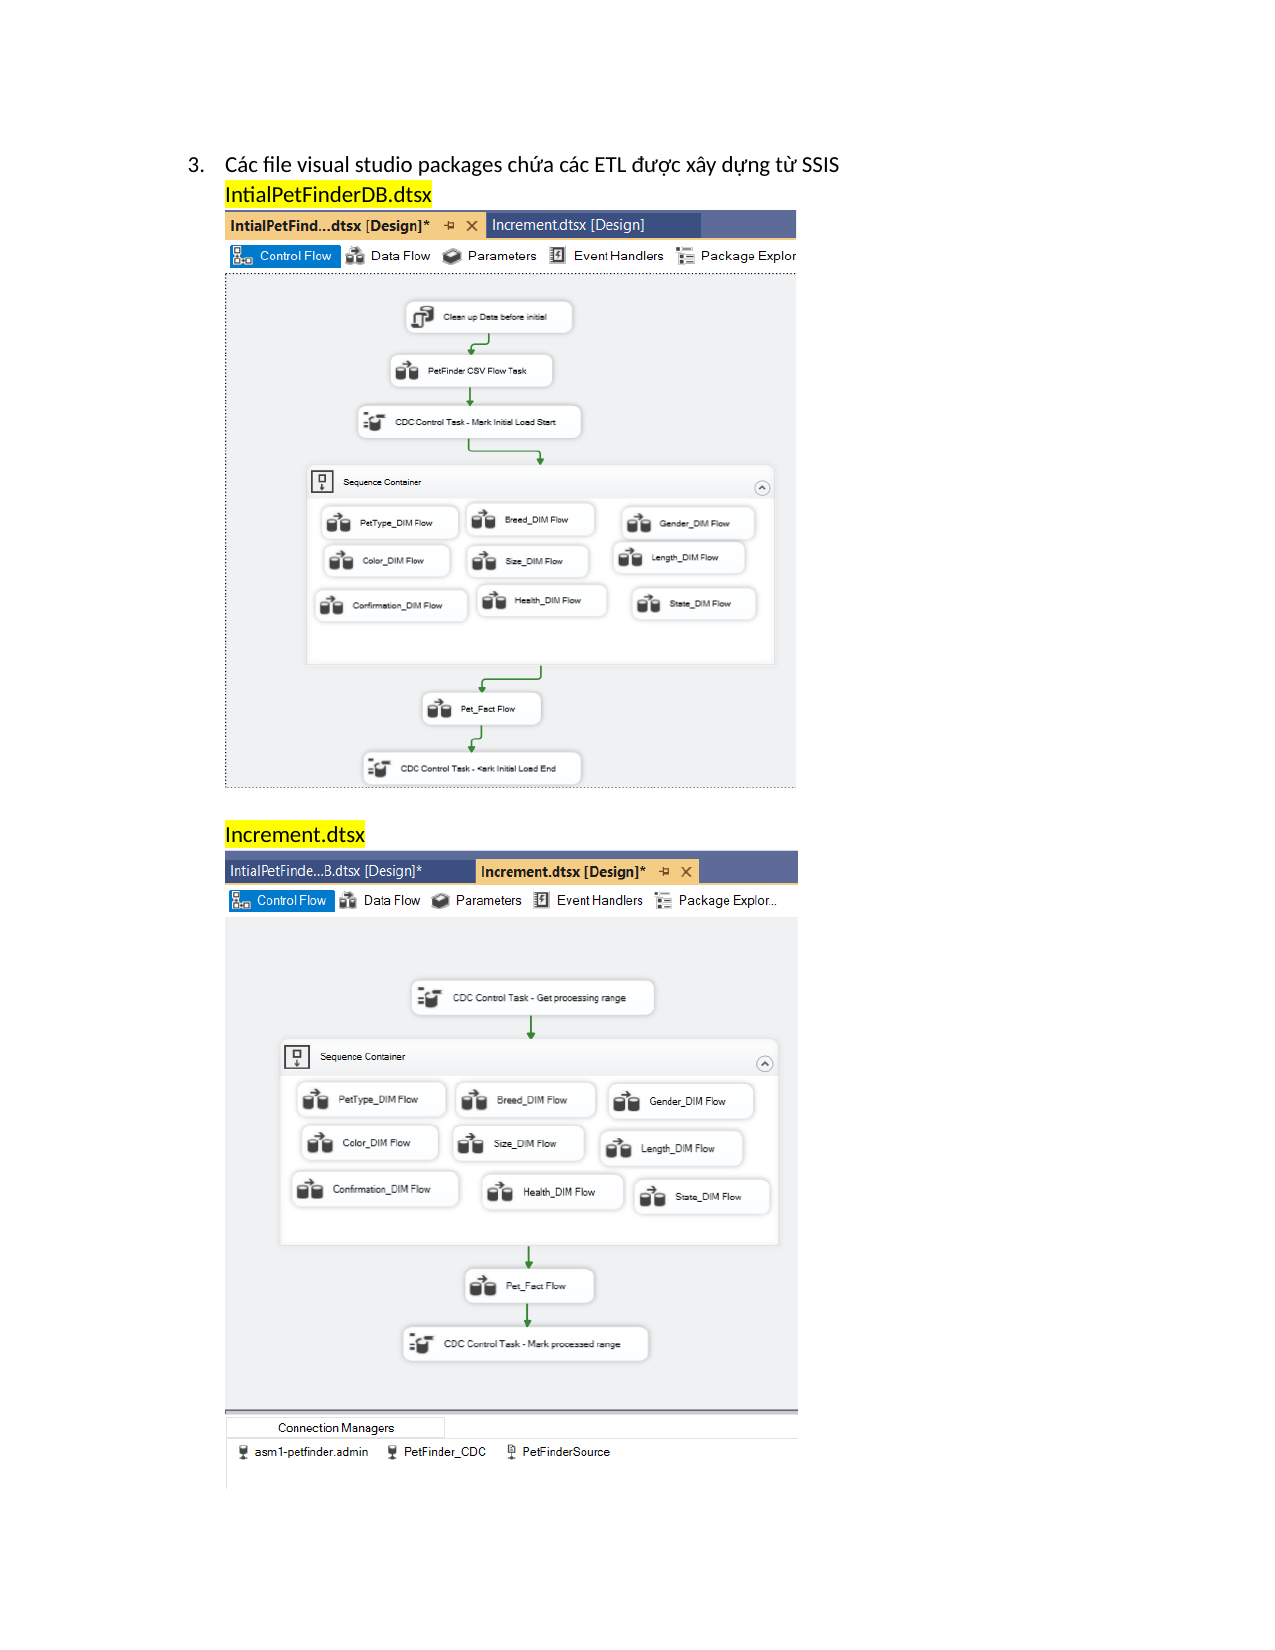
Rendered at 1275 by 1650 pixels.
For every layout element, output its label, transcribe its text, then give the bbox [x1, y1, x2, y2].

picture [225, 850, 798, 1489]
picture [225, 210, 797, 788]
